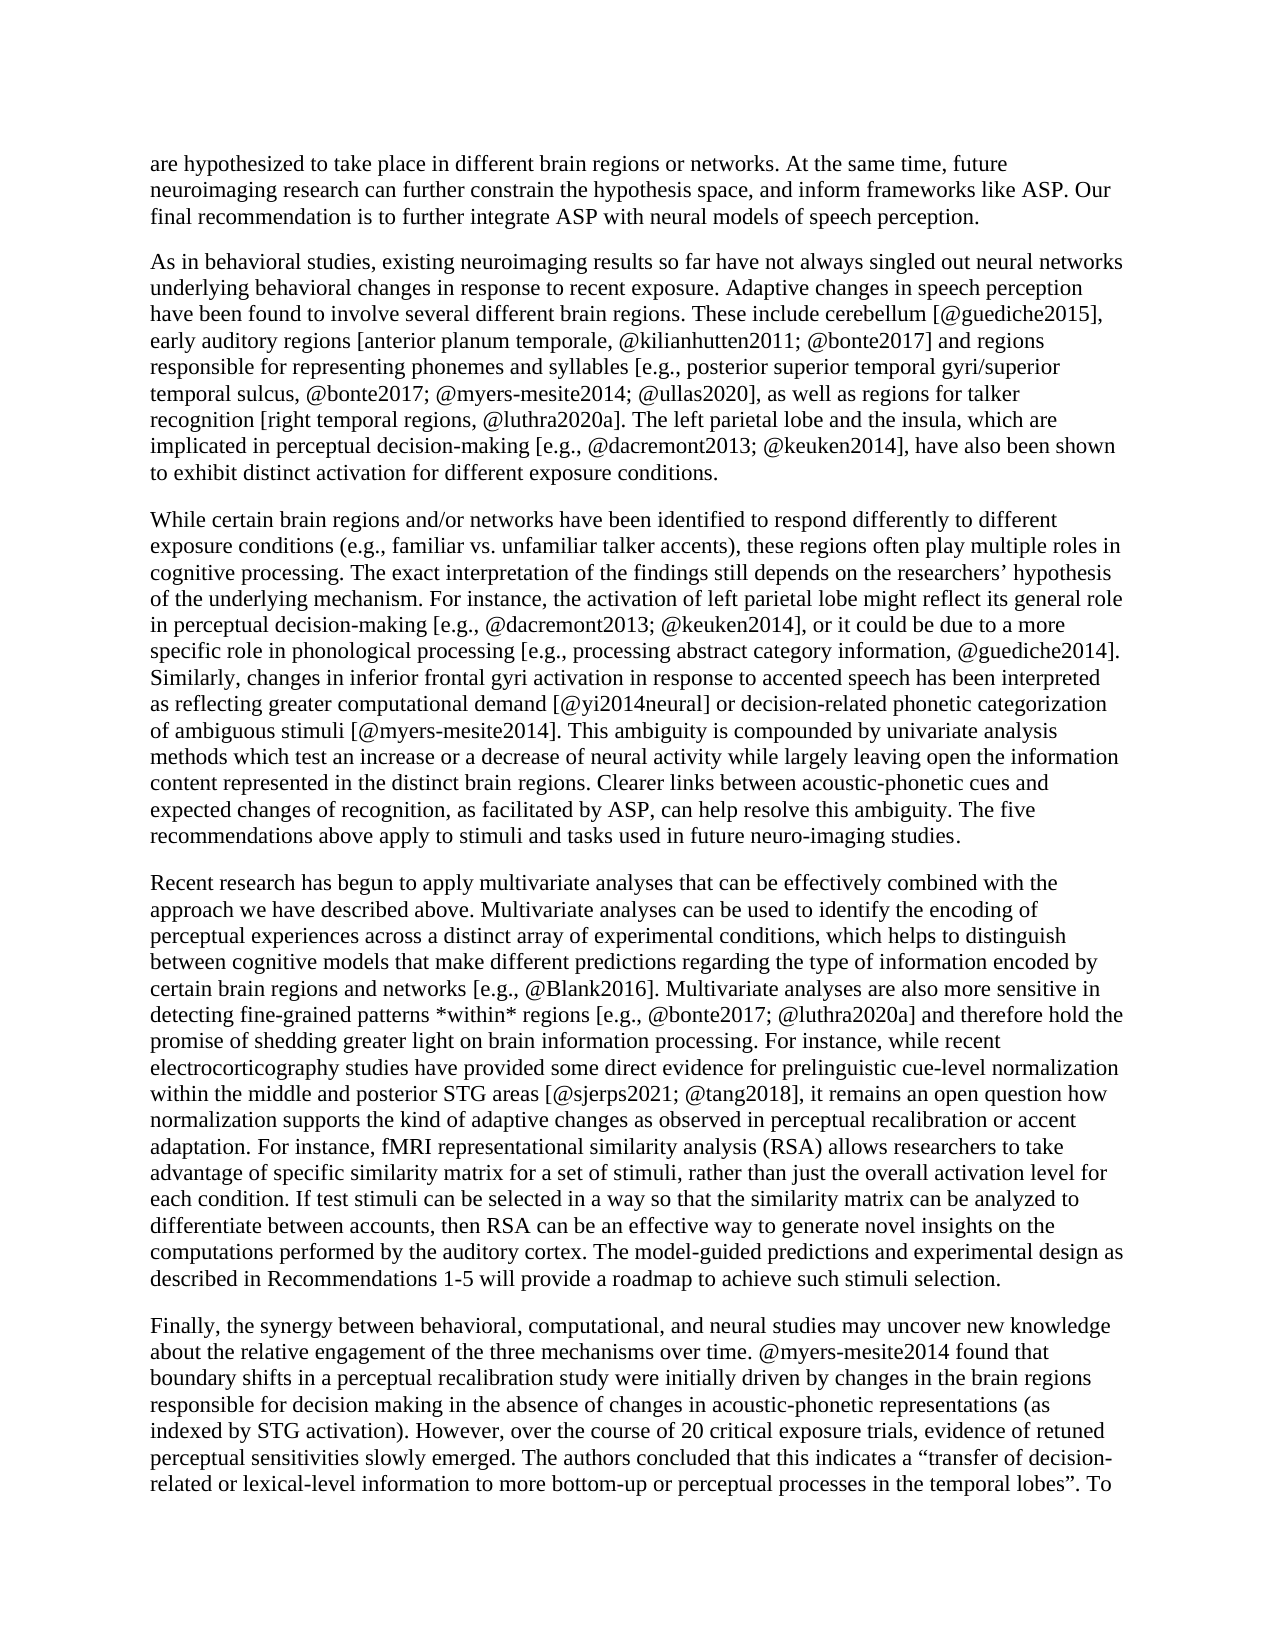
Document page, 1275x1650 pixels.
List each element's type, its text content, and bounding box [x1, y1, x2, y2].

text As in behavioral studies, existing neuroimaging results so far have not always singled out neural networks underlying behavioral changes in response to recent exposure. Adaptive changes in speech perception have been found to involve several different brain regions. These include cerebellum [@guediche2015], early auditory regions [anterior planum temporale, @kilianhutten2011; @bonte2017] and regions responsible for representing phonemes and syllables [e.g., posterior superior temporal gyri/superior temporal sulcus, @bonte2017; @myers-mesite2014; @ullas2020], as well as regions for talker recognition [right temporal regions, @luthra2020a]. The left parietal lobe and the insula, which are implicated in perceptual decision-making [e.g., @dacremont2013; @keuken2014], have also been shown to exhibit distinct activation for different exposure conditions. [150, 248, 1125, 485]
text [150, 150, 1125, 229]
text Recent research has begun to apply multivariate analyses that can be effectively combined with the approach we have described above. Multivariate analyses can be used to identify the encoding of perceptual experiences across a distinct array of experimental conditions, which helps to distinguish between cognitive models that make different predictions regarding the type of information encoded by certain brain regions and networks [e.g., @Blank2016]. Multivariate analyses are also more sensitive in detecting fine-grained patterns *within* regions [e.g., @bonte2017; @luthra2020a] and therefore hold the promise of shedding greater light on brain information processing. For instance, while recent electrocorticography studies have provided some direct evidence for prelinguistic cue-level normalization within the middle and posterior STG areas [@sjerps2021; @tang2018], it remains an open question how normalization supports the kind of adaptive changes as observed in perceptual recalibration or accent adaptation. For instance, fMRI representational similarity analysis (RSA) allows researchers to take advantage of specific similarity matrix for a set of stimuli, rather than just the overall activation level for each condition. If test stimuli can be selected in a way so that the similarity matrix can be analyzed to differentiate between accounts, then RSA can be an effective way to generate novel insights on the computations performed by the auditory cortex. The model-guided predictions and experimental design as described in Recommendations 1-5 will provide a roadmap to achieve such stimuli selection. [150, 869, 1125, 1291]
text While certain brain regions and/or networks have been identified to respond differently to different exposure conditions (e.g., familiar vs. unfamiliar talker accents), these regions often play multiple roles in cognitive processing. The exact interpretation of the findings still depends on the researchers’ hypothesis of the underlying mechanism. For instance, the activation of left parietal lobe might reflect its general role in perceptual decision-making [e.g., @dacremont2013; @keuken2014], or it could be due to a more specific role in phonological processing [e.g., processing abstract category information, @guediche2014]. Similarly, changes in inferior frontal gyri activation in response to accented speech has been interpreted as reflecting greater computational demand [@yi2014neural] or decision-related phonetic categorization of ambiguous stimuli [@myers-mesite2014]. This ambiguity is compounded by univariate analysis methods which test an increase or a decrease of neural activity while largely leaving open the information content represented in the distinct brain regions. Clearer links between acoustic-phonetic cues and expected changes of recognition, as facilitated by ASP, can help resolve this ambiguity. The five recommendations above apply to stimuli and tasks used in future neuro-imaging studies. [150, 506, 1125, 848]
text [150, 1312, 1125, 1496]
